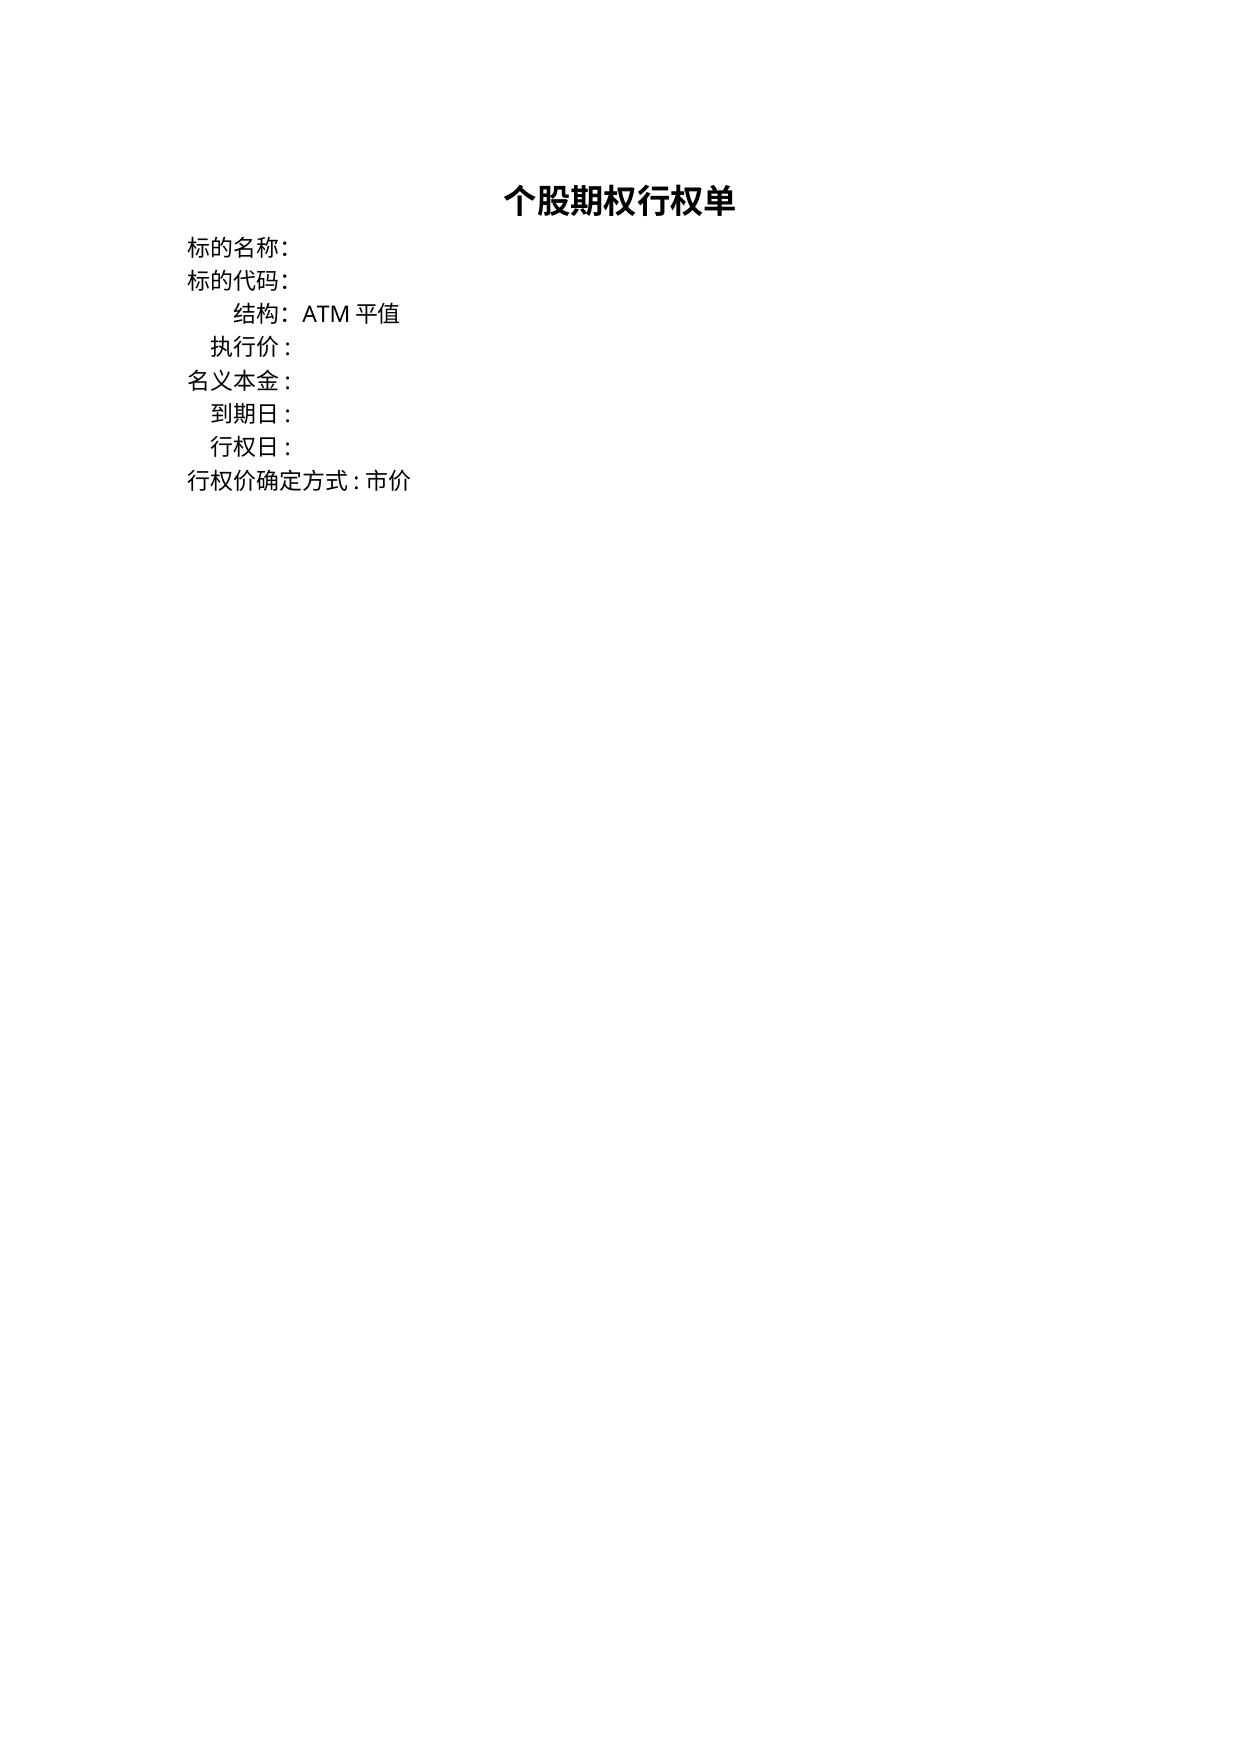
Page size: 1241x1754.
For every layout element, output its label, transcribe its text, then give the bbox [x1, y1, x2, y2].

text 名义本金 : [187, 363, 1053, 396]
text 行权价确定方式 : 市价 [187, 463, 1053, 496]
text 到期日 : [187, 396, 1053, 429]
title 个股期权行权单 [187, 175, 1053, 223]
text 结构：ATM平值 [187, 296, 1053, 329]
text 执行价 : [187, 329, 1053, 363]
text 标的代码： [187, 263, 1053, 296]
text 标的名称： [187, 229, 1053, 263]
text 行权日 : [187, 429, 1053, 463]
